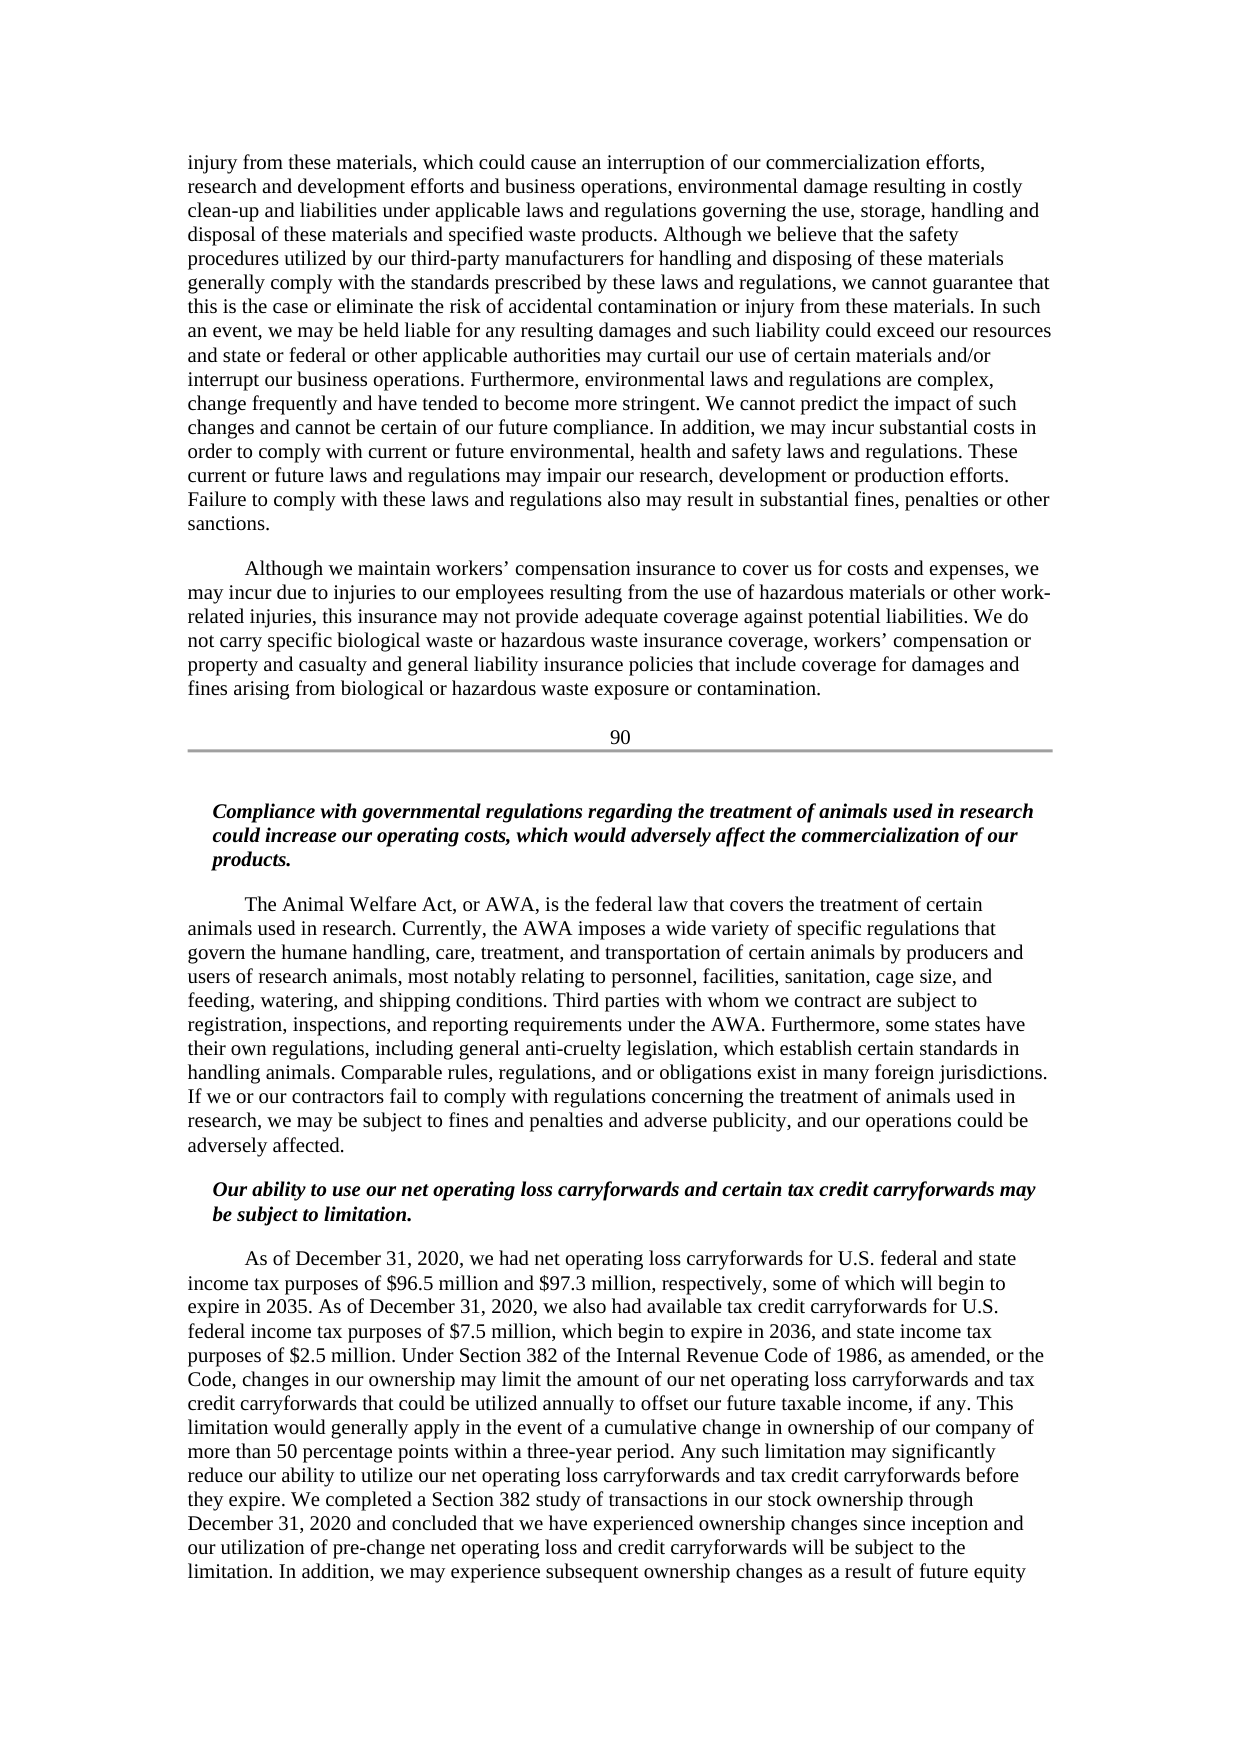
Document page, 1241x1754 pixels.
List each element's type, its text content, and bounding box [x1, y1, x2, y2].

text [187, 150, 1053, 535]
text Our ability to use our net operating loss carryforwards and certain tax credit carryforwards may be subject to limitation. [212, 1177, 1053, 1226]
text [187, 1246, 1053, 1583]
text Although we maintain workers’ compensation insurance to cover us for costs and expenses, we may incur due to injuries to our employees resulting from the use of hazardous materials or other work-related injuries, this insurance may not provide adequate coverage against potential liabilities. We do not carry specific biological waste or hazardous waste insurance coverage, workers’ compensation or property and casualty and general liability insurance policies that include coverage for damages and fines arising from biological or hazardous waste exposure or contamination. [187, 556, 1053, 700]
text 90 [187, 725, 1053, 749]
text The Animal Welfare Act, or AWA, is the federal law that covers the treatment of certain animals used in research. Currently, the AWA imposes a wide variety of specific regulations that govern the humane handling, care, treatment, and transportation of certain animals by producers and users of research animals, most notably relating to personnel, facilities, sanitation, cage size, and feeding, watering, and shipping conditions. Third parties with whom we contract are subject to registration, inspections, and reporting requirements under the AWA. Furthermore, some states have their own regulations, including general anti-cruelty legislation, which establish certain standards in handling animals. Comparable rules, regulations, and or obligations exist in many foreign jurisdictions. If we or our contractors fail to comply with regulations concerning the treatment of animals used in research, we may be subject to fines and penalties and adverse publicity, and our operations could be adversely affected. [187, 892, 1053, 1157]
text Compliance with governmental regulations regarding the treatment of animals used in research could increase our operating costs, which would adversely affect the commercialization of our products. [212, 799, 1053, 871]
